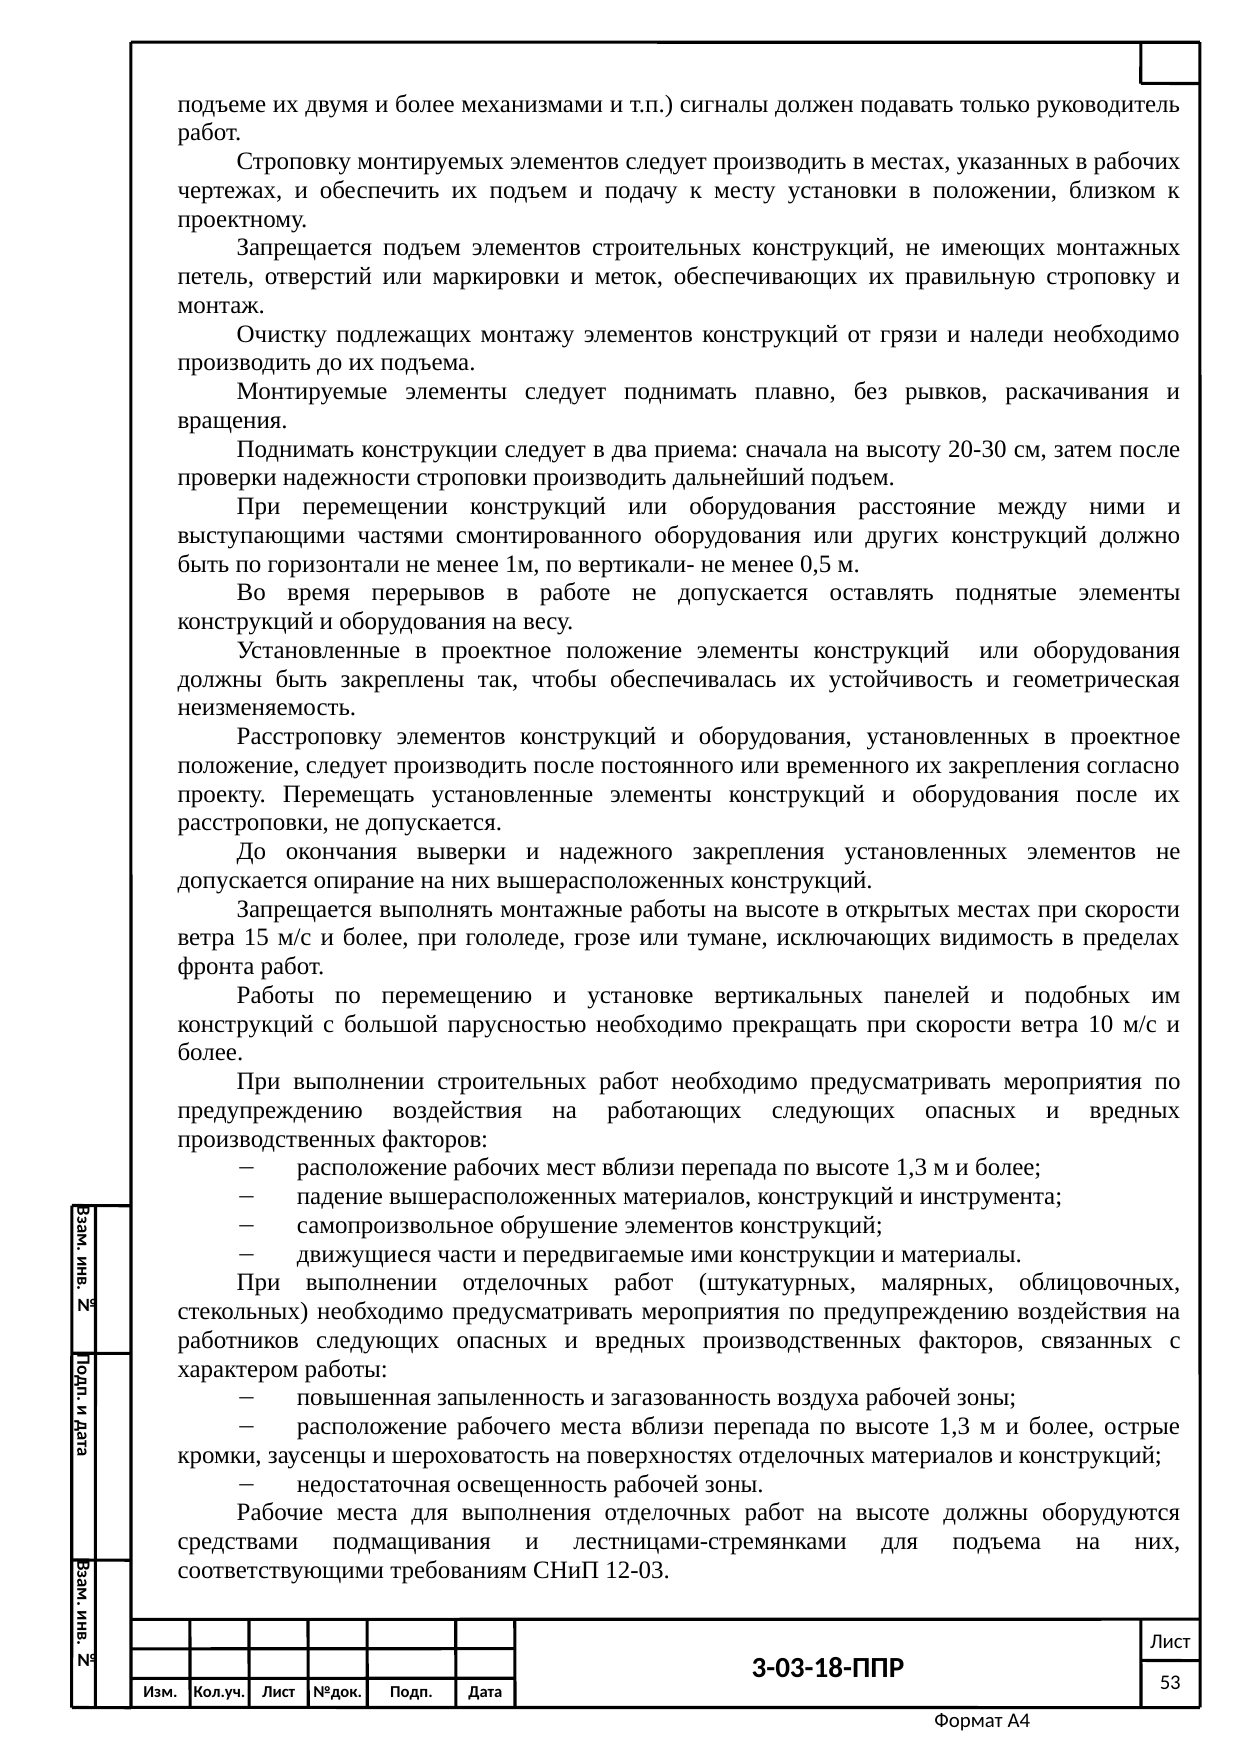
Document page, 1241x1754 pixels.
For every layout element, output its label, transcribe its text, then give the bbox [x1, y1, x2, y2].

list недостаточная освещенность рабочей зоны. [177, 1469, 1181, 1497]
text Очистку подлежащих монтажу элементов конструкций от грязи и наледи необходимо производить до их подъема. [177, 319, 1181, 376]
text До окончания выверки и надежного закрепления установленных элементов не допускается опирание на них вышерасположенных конструкций. [177, 836, 1181, 894]
list расположение рабочего места вблизи перепада по высоте и более, острые кромки, заусенцы и шероховатость на поверхностях отделочных материалов и конструкций; [177, 1411, 1181, 1469]
list повышенная запыленность и загазованность воздуха рабочей зоны; [177, 1382, 1181, 1411]
text При перемещении конструкций или оборудования расстояние между ними и выступающими частями смонтированного оборудования или других конструкций должно быть по горизонтали не менее 1м, по вертикали- не менее . [177, 491, 1181, 577]
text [177, 89, 1181, 146]
text Монтируемые элементы следует поднимать плавно, без рывков, раскачивания и вращения. [177, 376, 1181, 434]
text Рабочие места для выполнения отделочных работ на высоте должны оборудуются средствами подмащивания и лестницами-стремянками для подъема на них, соответствующими требованиям СНиП 12-03. [177, 1497, 1181, 1584]
list движущиеся части и передвигаемые ими конструкции и материалы. [177, 1239, 1181, 1267]
text Поднимать конструкции следует в два приема: сначала на высоту 20-, затем после проверки надежности строповки производить дальнейший подъем. [177, 434, 1181, 491]
list расположение рабочих мест вблизи перепада по высоте и более; [177, 1152, 1181, 1181]
text Во время перерывов в работе не допускается оставлять поднятые элементы конструкций и оборудования на весу. [177, 577, 1181, 635]
list падение вышерасположенных материалов, конструкций и инструмента; [177, 1181, 1181, 1210]
text Строповку монтируемых элементов следует производить в местах, указанных в рабочих чертежах, и обеспечить их подъем и подачу к месту установки в положении, близком к проектному. [177, 146, 1181, 232]
text Расстроповку элементов конструкций и оборудования, установленных в проектное положение, следует производить после постоянного или временного их закрепления согласно проекту. Перемещать установленные элементы конструкций и оборудования после их расстроповки, не допускается. [177, 721, 1181, 836]
list самопроизвольное обрушение элементов конструкций; [177, 1210, 1181, 1239]
text Установленные в проектное положение элементы конструкций или оборудования должны быть закреплены так, чтобы обеспечивалась их устойчивость и геометрическая неизменяемость. [177, 635, 1181, 721]
text Запрещается подъем элементов строительных конструкций, не имеющих монтажных петель, отверстий или маркировки и меток, обеспечивающих их правильную строповку и монтаж. [177, 232, 1181, 319]
text При выполнении отделочных работ (штукатурных, малярных, облицовочных, стекольных) необходимо предусматривать мероприятия по предупреждению воздействия на работников следующих опасных и вредных производственных факторов, связанных с характером работы: [177, 1267, 1181, 1382]
text При выполнении строительных работ необходимо предусматривать мероприятия по предупреждению воздействия на работающих следующих опасных и вредных производственных факторов: [177, 1066, 1181, 1152]
text Запрещается выполнять монтажные работы на высоте в открытых местах при скорости ветра 15 м/с и более, при гололеде, грозе или тумане, исключающих видимость в пределах фронта работ. [177, 894, 1181, 980]
text Работы по перемещению и установке вертикальных панелей и подобных им конструкций с большой парусностью необходимо прекращать при скорости ветра 10 м/с и более. [177, 980, 1181, 1066]
